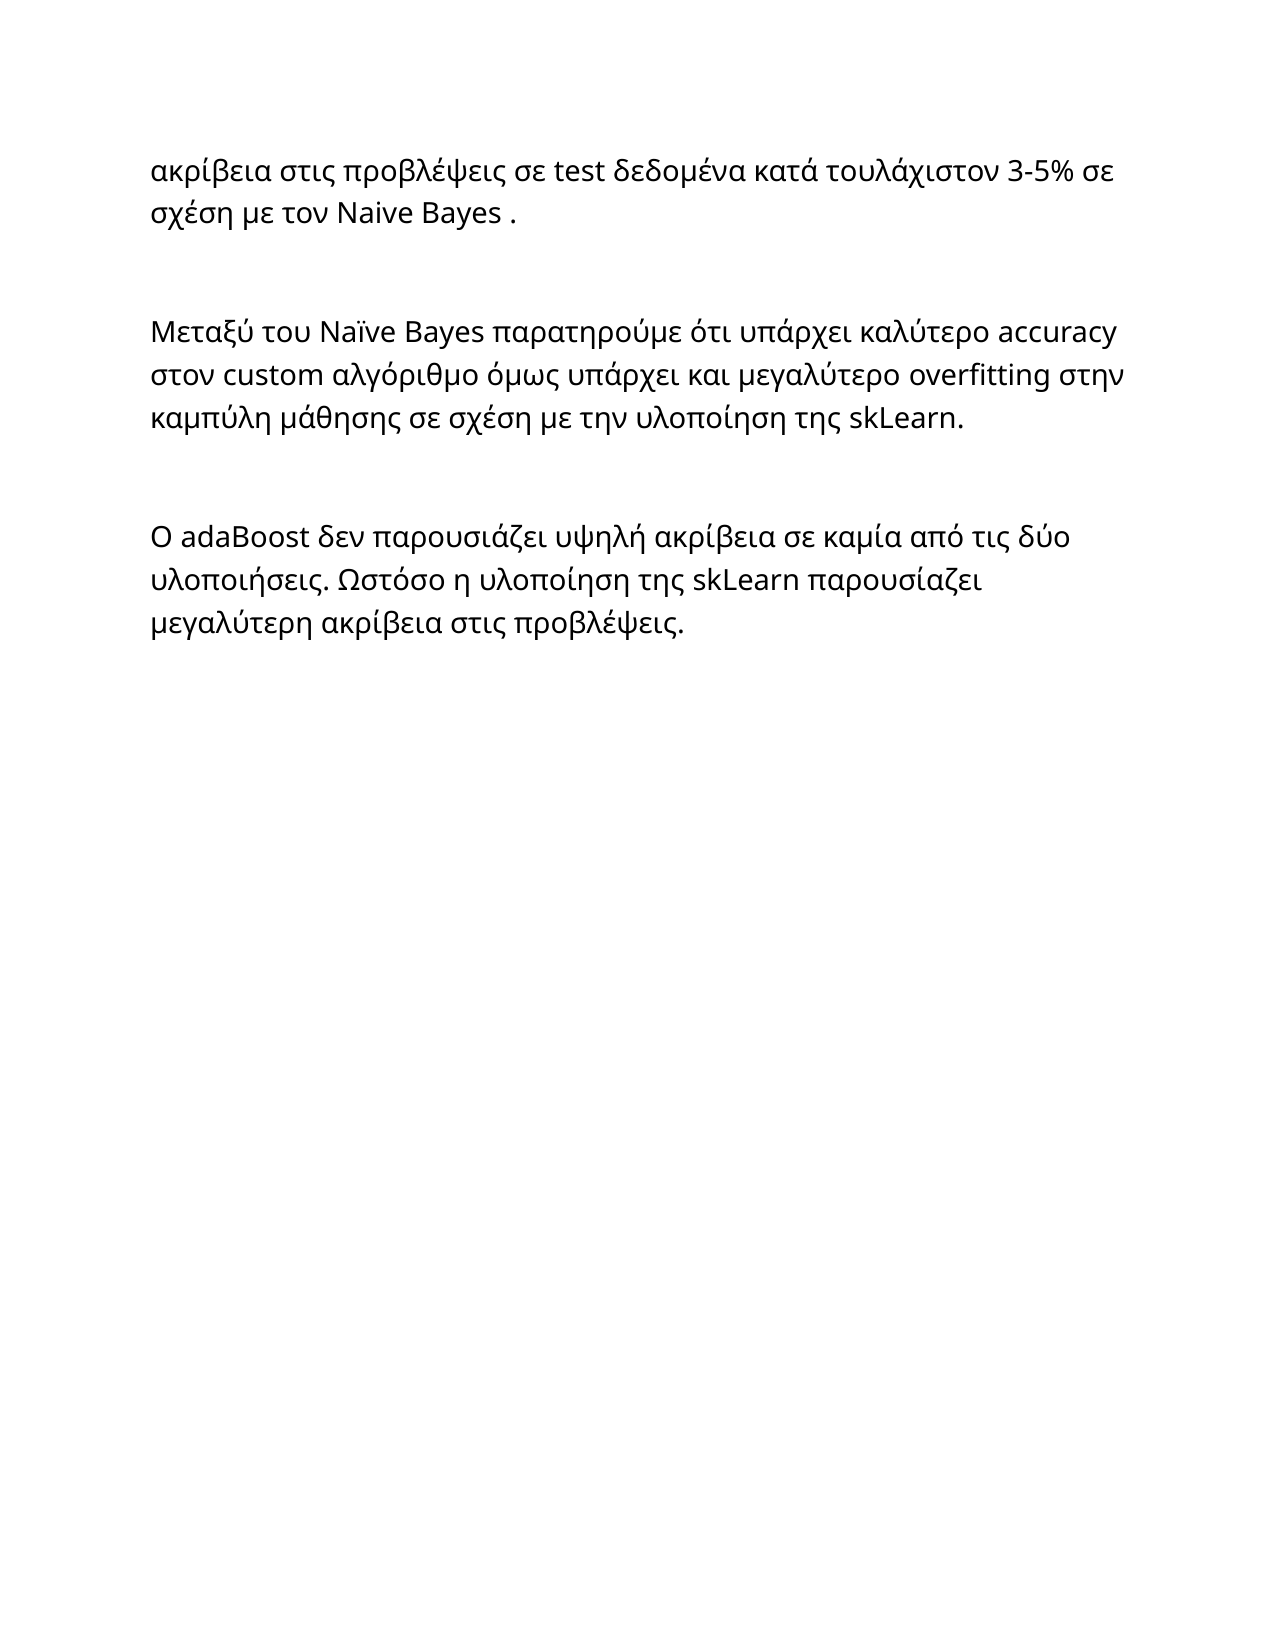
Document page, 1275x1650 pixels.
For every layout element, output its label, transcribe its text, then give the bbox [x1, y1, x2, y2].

text Μεταξύ του Naïve Bayes παρατηρούμε ότι υπάρχει καλύτερο accuracy στον custom αλγόριθμο όμως υπάρχει και μεγαλύτερο overfitting στην καμπύλη μάθησης σε σχέση με την υλοποίηση της skLearn. [150, 312, 1125, 437]
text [150, 150, 1125, 232]
text Ο adaBoost δεν παρουσιάζει υψηλή ακρίβεια σε καμία από τις δύο υλοποιήσεις. Ωστόσο η υλοποίηση της skLearn παρουσίαζει μεγαλύτερη ακρίβεια στις προβλέψεις. [150, 516, 1125, 642]
